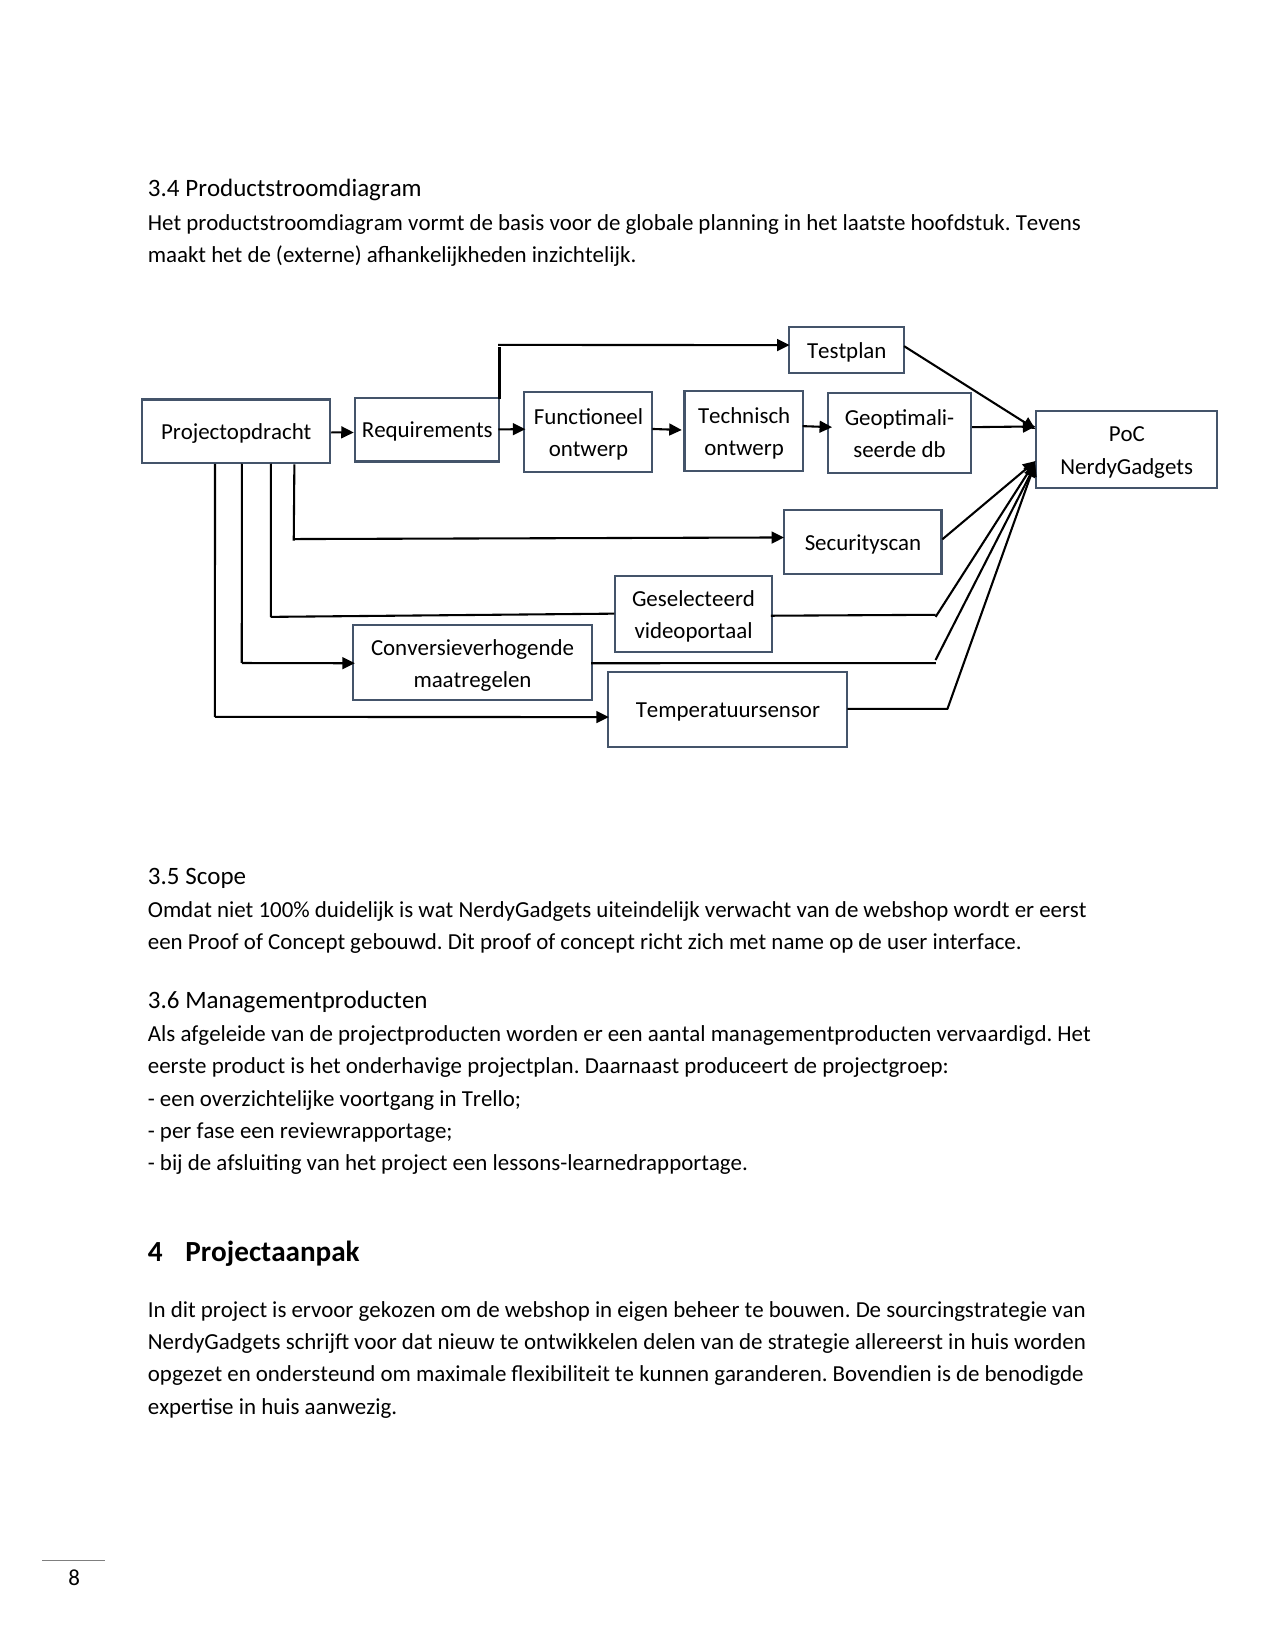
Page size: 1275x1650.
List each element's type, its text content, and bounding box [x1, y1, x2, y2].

subtitle Productstroomdiagram [148, 173, 1127, 203]
subtitle Projectaanpak [148, 1233, 1127, 1269]
text Als afgeleide van de projectproducten worden er een aantal managementproducten vervaardigd. Het eerste product is het onderhavige projectplan. Daarnaast produceert de projectgroep: - een overzichtelijke voortgang in Trello; - per fase een reviewrapportage; - bij de afsluiting van het project een lessons-learnedrapportage. [148, 1019, 1127, 1208]
text In dit project is ervoor gekozen om de webshop in eigen beheer te bouwen. De sourcingstrategie van NerdyGadgets schrijft voor dat nieuw te ontwikkelen delen van de strategie allereerst in huis worden opgezet en ondersteund om maximale flexibiliteit te kunnen garanderen. Bovendien is de benodigde expertise in huis aanwezig. [148, 1295, 1127, 1420]
text Omdat niet 100% duidelijk is wat NerdyGadgets uiteindelijk verwacht van de webshop wordt er eerst een Proof of Concept gebouwd. Dit proof of concept richt zich met name op de user interface. [148, 895, 1127, 955]
subtitle Managementproducten [148, 984, 1127, 1015]
text Het productstroomdiagram vormt de basis voor de globale planning in het laatste hoofdstuk. Tevens maakt het de (externe) afhankelijkheden inzichtelijk. [148, 208, 1127, 268]
subtitle Scope [148, 860, 1127, 891]
